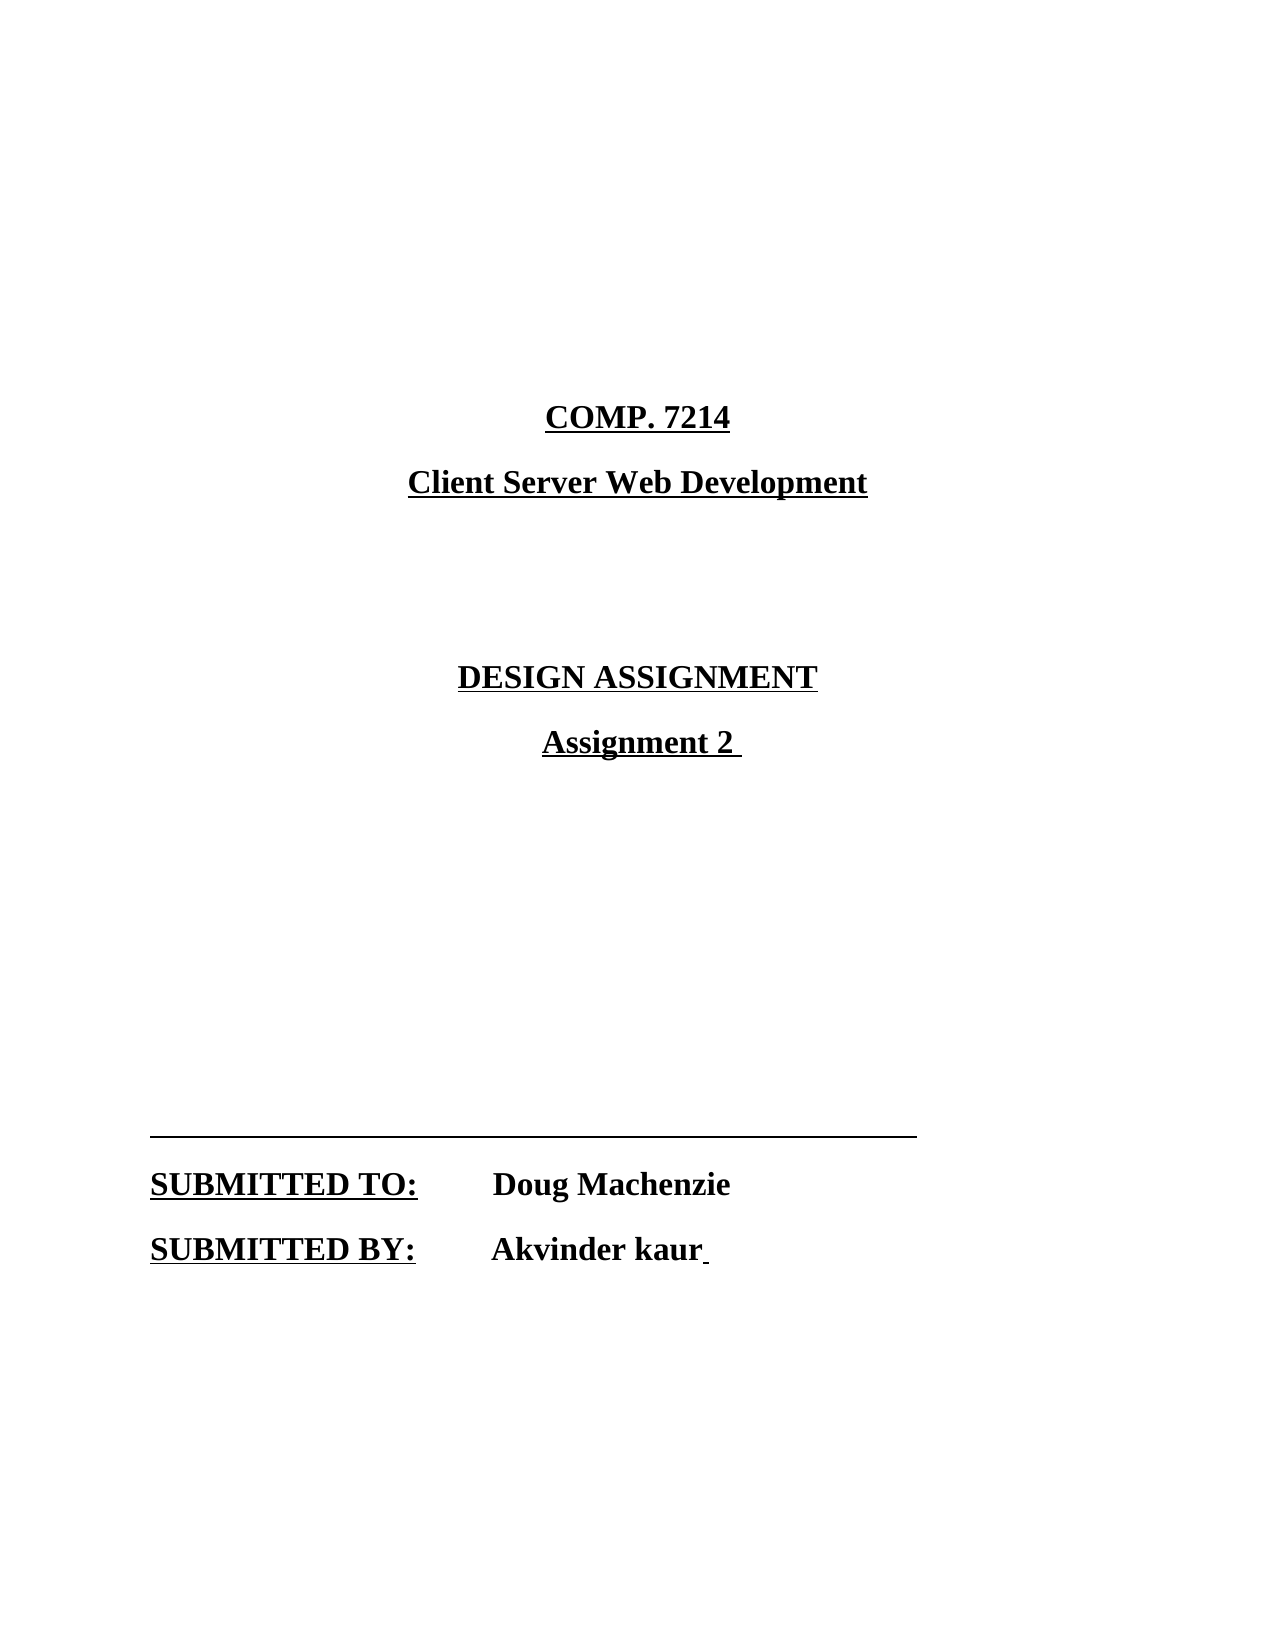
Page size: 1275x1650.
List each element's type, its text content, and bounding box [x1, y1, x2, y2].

text COMP. 7214 [150, 398, 1125, 436]
text SUBMITTED TO: Doug Machenzie [150, 1164, 1125, 1203]
text DESIGN ASSIGNMENT [150, 657, 1125, 696]
text Client Server Web Development [150, 463, 1125, 501]
text SUBMITTED BY: Akvinder kaur [150, 1229, 1125, 1268]
text Assignment 2 [150, 722, 1125, 761]
